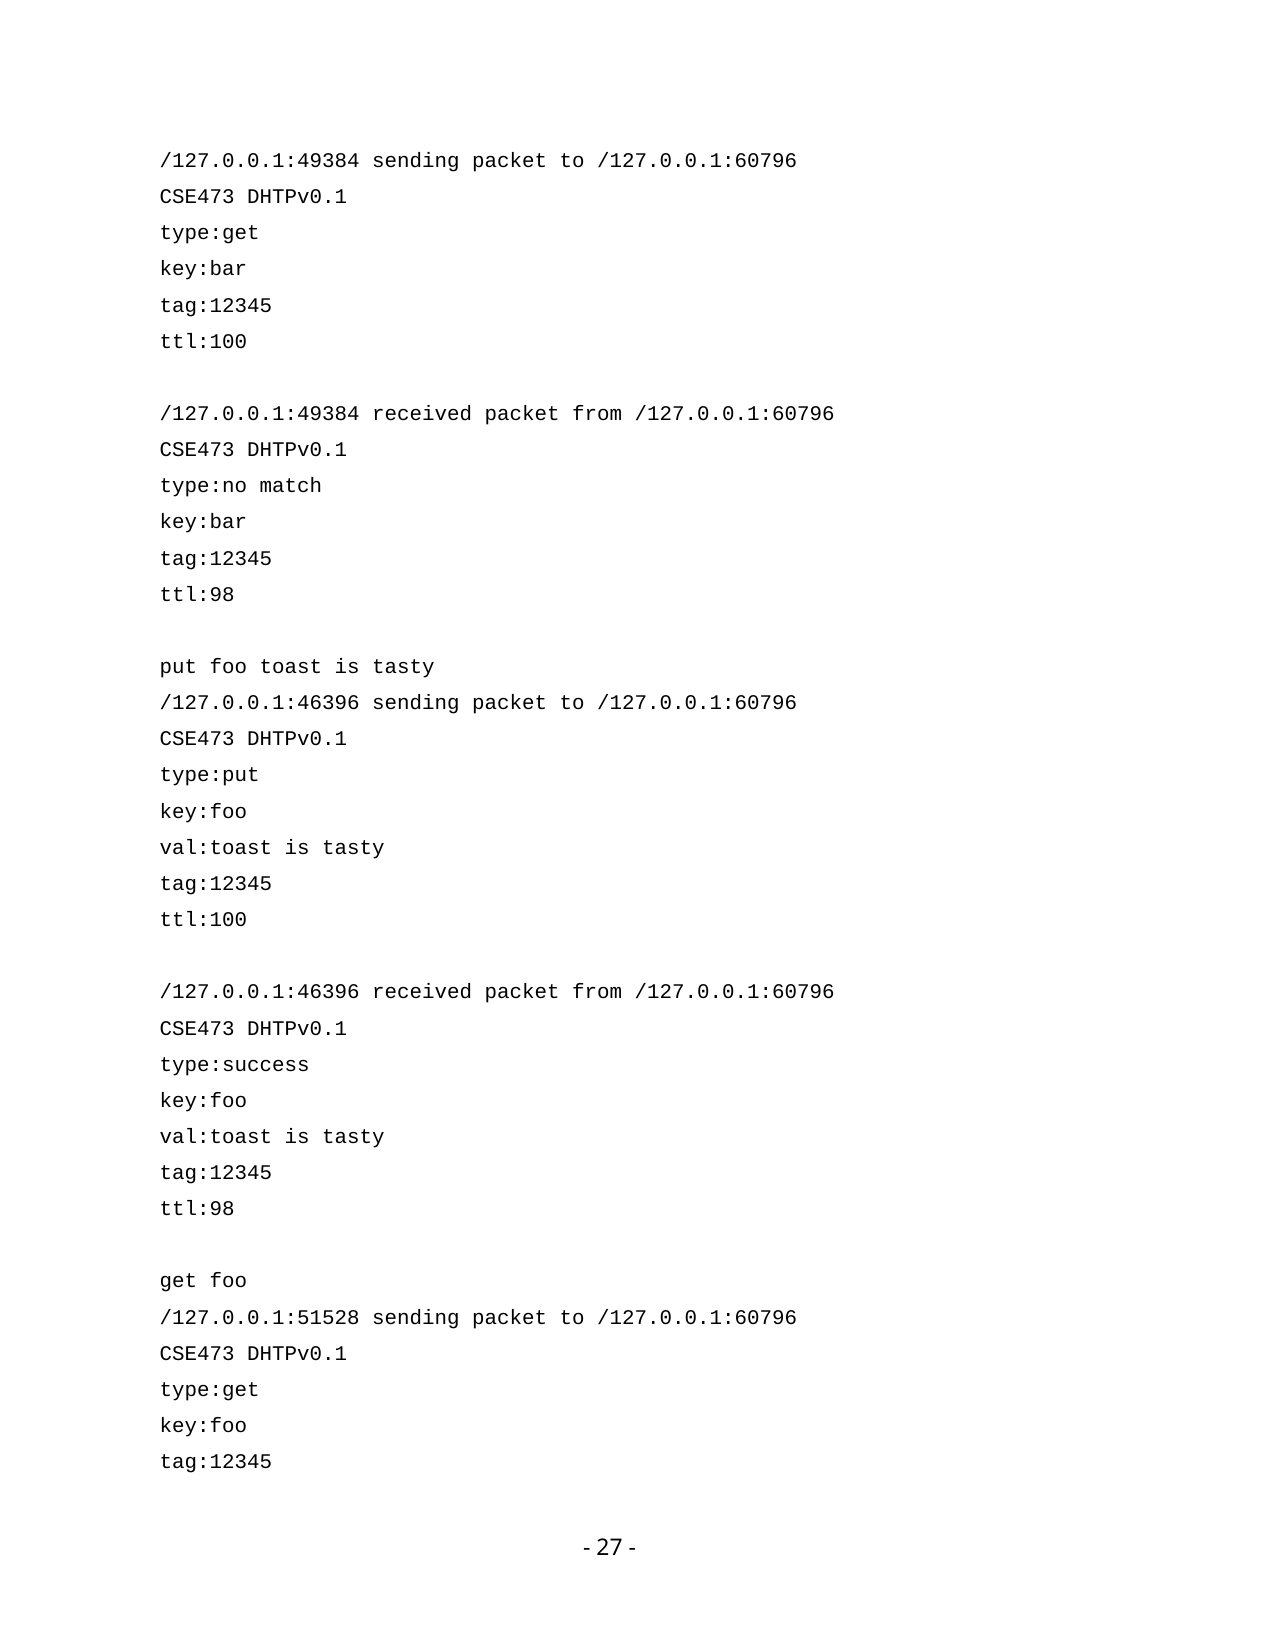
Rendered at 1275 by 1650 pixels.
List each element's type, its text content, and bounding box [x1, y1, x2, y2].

text type:success [159, 1054, 1134, 1077]
text val:toast is tasty [159, 1126, 1134, 1149]
text /127.0.0.1:51528 sending packet to /127.0.0.1:60796 [159, 1307, 1134, 1330]
text val:toast is tasty [159, 837, 1134, 860]
text type:no match [159, 475, 1134, 499]
text put foo toast is tasty [159, 656, 1134, 680]
text type:get [159, 1379, 1134, 1403]
text get foo [159, 1271, 1134, 1294]
text CSE473 DHTPv0.1 [159, 1017, 1134, 1041]
text /127.0.0.1:46396 received packet from /127.0.0.1:60796 [159, 981, 1134, 1005]
text ttl:98 [159, 1198, 1134, 1222]
text key:foo [159, 1090, 1134, 1113]
text tag:12345 [159, 873, 1134, 897]
text /127.0.0.1:49384 sending packet to /127.0.0.1:60796 [159, 150, 1134, 174]
text ttl:100 [159, 331, 1134, 354]
text /127.0.0.1:49384 received packet from /127.0.0.1:60796 [159, 403, 1134, 427]
text tag:12345 [159, 294, 1134, 318]
text key:foo [159, 1415, 1134, 1439]
text key:bar [159, 258, 1134, 282]
text tag:12345 [159, 1451, 1134, 1475]
text ttl:100 [159, 909, 1134, 933]
text CSE473 DHTPv0.1 [159, 728, 1134, 752]
text type:get [159, 222, 1134, 246]
text CSE473 DHTPv0.1 [159, 1343, 1134, 1366]
text tag:12345 [159, 548, 1134, 571]
text CSE473 DHTPv0.1 [159, 439, 1134, 463]
text key:bar [159, 511, 1134, 535]
text ttl:98 [159, 584, 1134, 607]
text /127.0.0.1:46396 sending packet to /127.0.0.1:60796 [159, 692, 1134, 716]
text tag:12345 [159, 1162, 1134, 1186]
text key:foo [159, 801, 1134, 824]
text type:put [159, 764, 1134, 788]
text CSE473 DHTPv0.1 [159, 186, 1134, 210]
